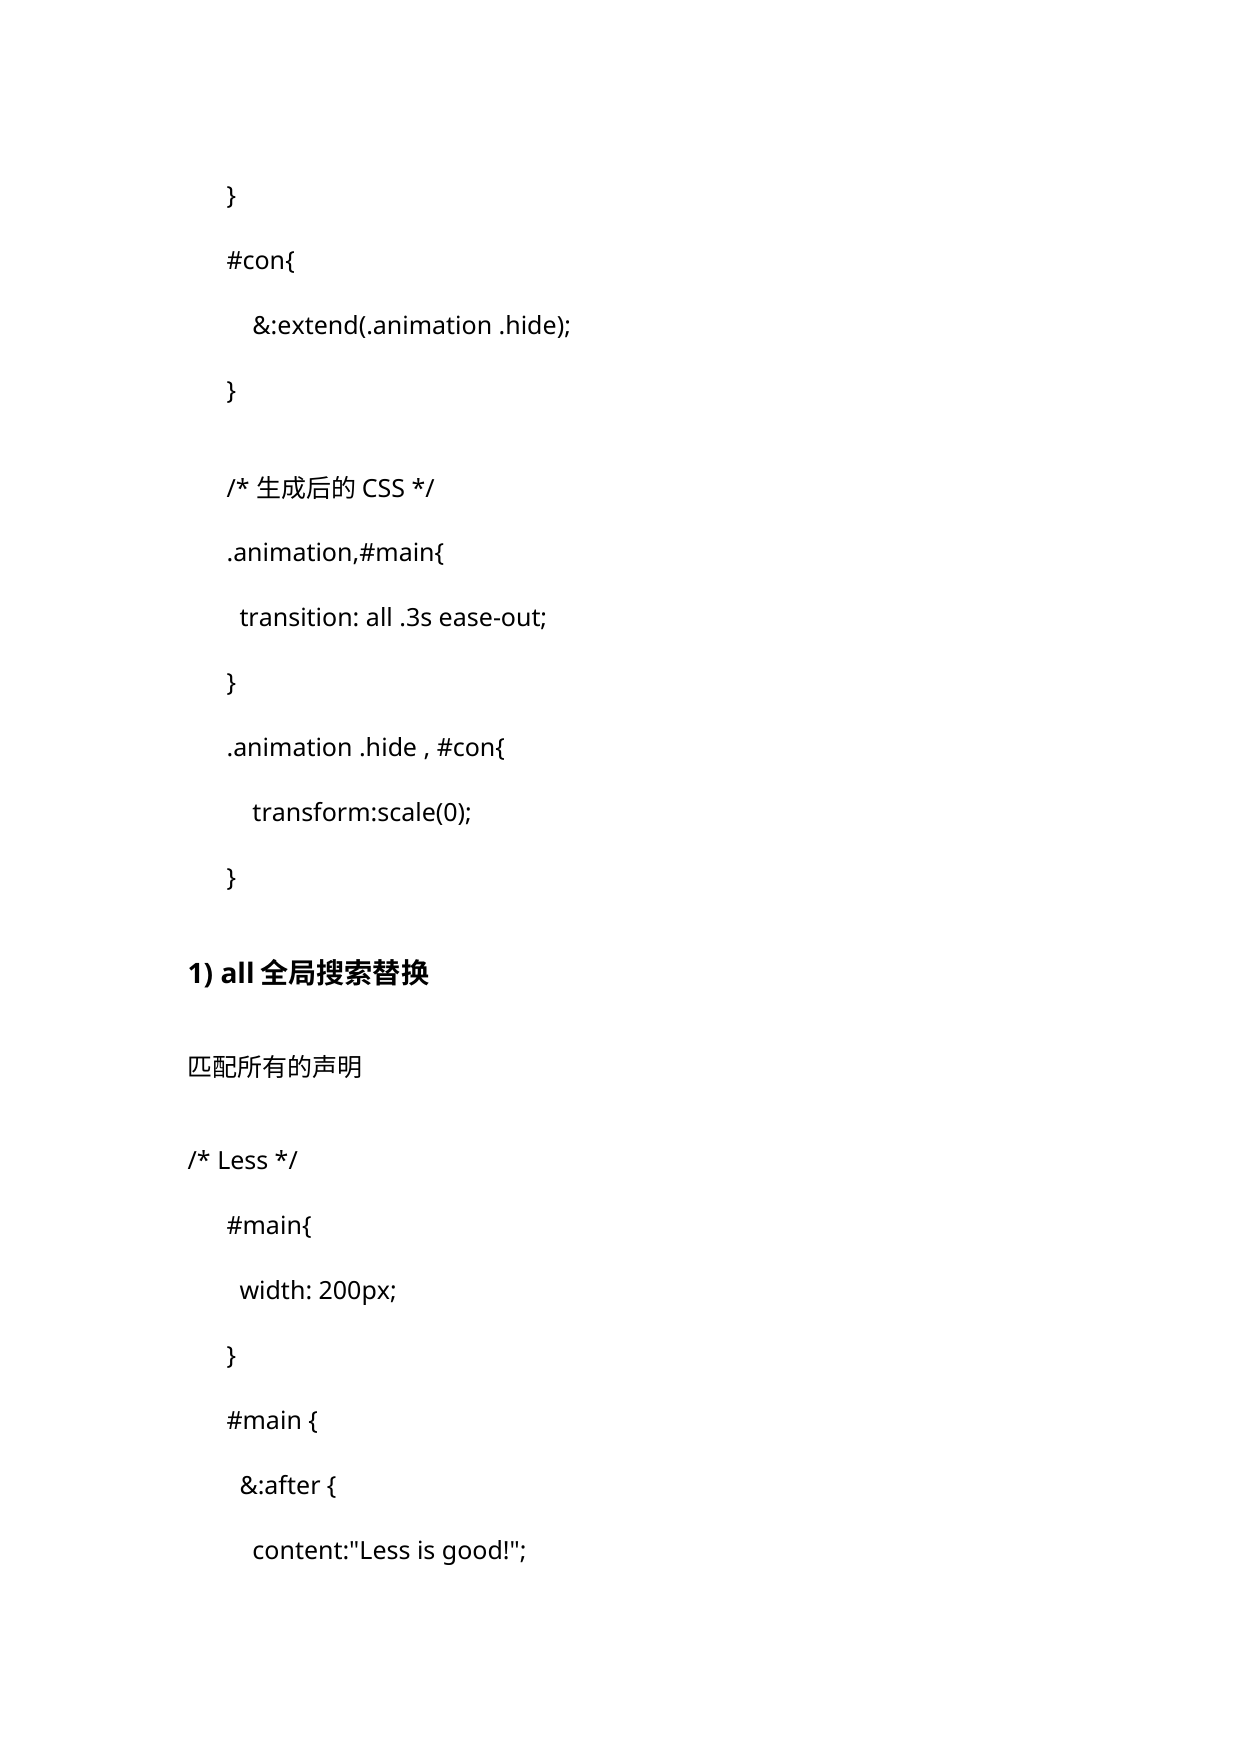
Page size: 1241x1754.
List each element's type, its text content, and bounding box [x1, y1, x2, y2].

text #con{ [187, 227, 1053, 292]
text transform:scale(0); [187, 779, 1053, 844]
text } [187, 649, 1053, 714]
text #main{ [187, 1192, 1053, 1257]
text .animation,#main{ [187, 519, 1053, 584]
text transition: all .3s ease-out; [187, 584, 1053, 649]
text width: 200px; [187, 1257, 1053, 1322]
text &:after { [187, 1452, 1053, 1517]
text } [187, 844, 1053, 909]
text 1) all全局搜索替换 [187, 939, 1053, 1004]
text .animation .hide , #con{ [187, 714, 1053, 779]
text content:"Less is good!"; [187, 1517, 1053, 1582]
text } [187, 1322, 1053, 1387]
text /* 生成后的 CSS */ [187, 454, 1053, 519]
text /* Less */ [187, 1127, 1053, 1192]
text &:extend(.animation .hide); [187, 292, 1053, 357]
text } [187, 357, 1053, 422]
text } [187, 162, 1053, 227]
text #main { [187, 1387, 1053, 1452]
text 匹配所有的声明 [187, 1033, 1053, 1098]
